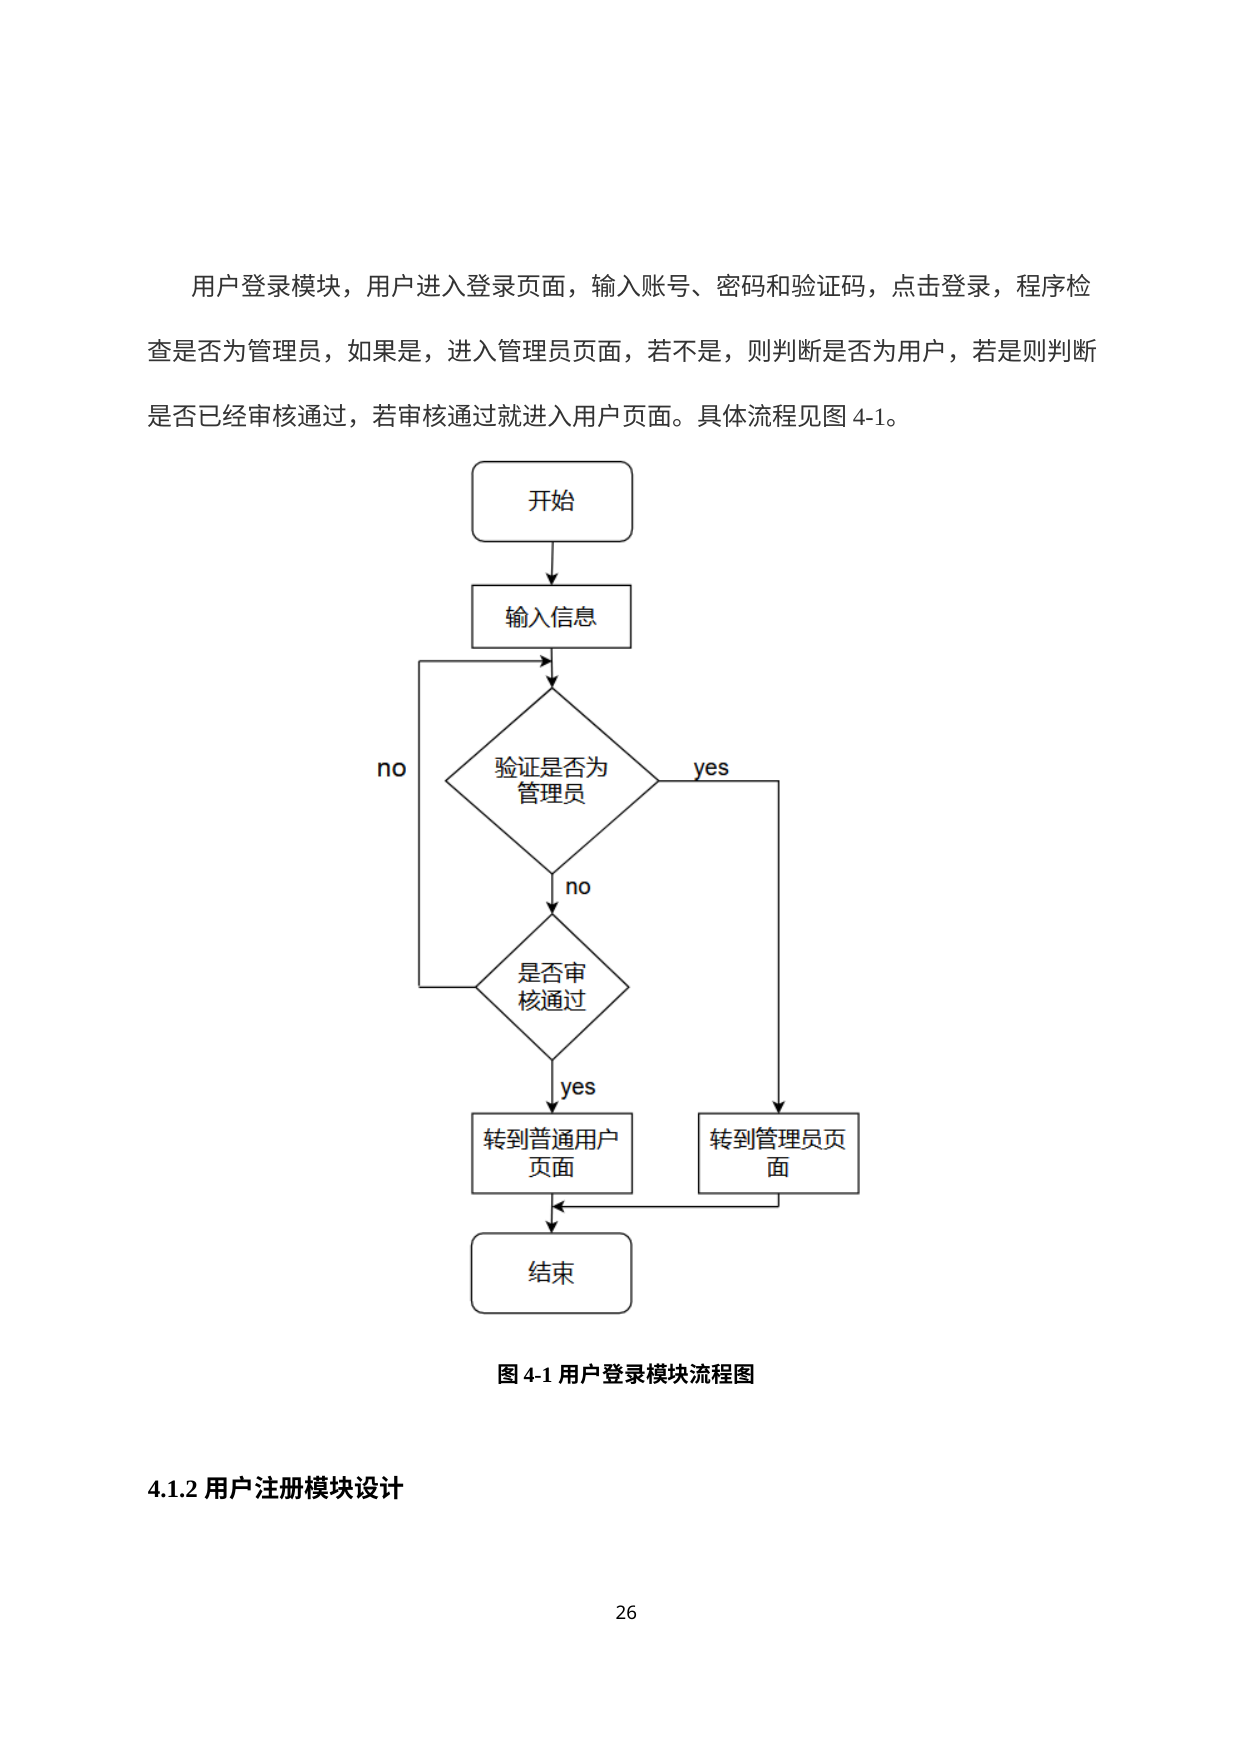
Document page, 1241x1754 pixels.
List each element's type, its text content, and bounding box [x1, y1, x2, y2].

text 用户登录模块，用户进入登录页面，输入账号、密码和验证码，点击登录，程序检查是否为管理员，如果是，进入管理员页面，若不是，则判断是否为用户，若是则判断是否已经审核通过，若审核通过就进入用户页面。具体流程见图4-1。 [148, 252, 1104, 447]
text 图4-1 用户登录模块流程图 [148, 1357, 1104, 1389]
subtitle 4.1.2 用户注册模块设计 [148, 1454, 1104, 1519]
picture [327, 446, 925, 1325]
